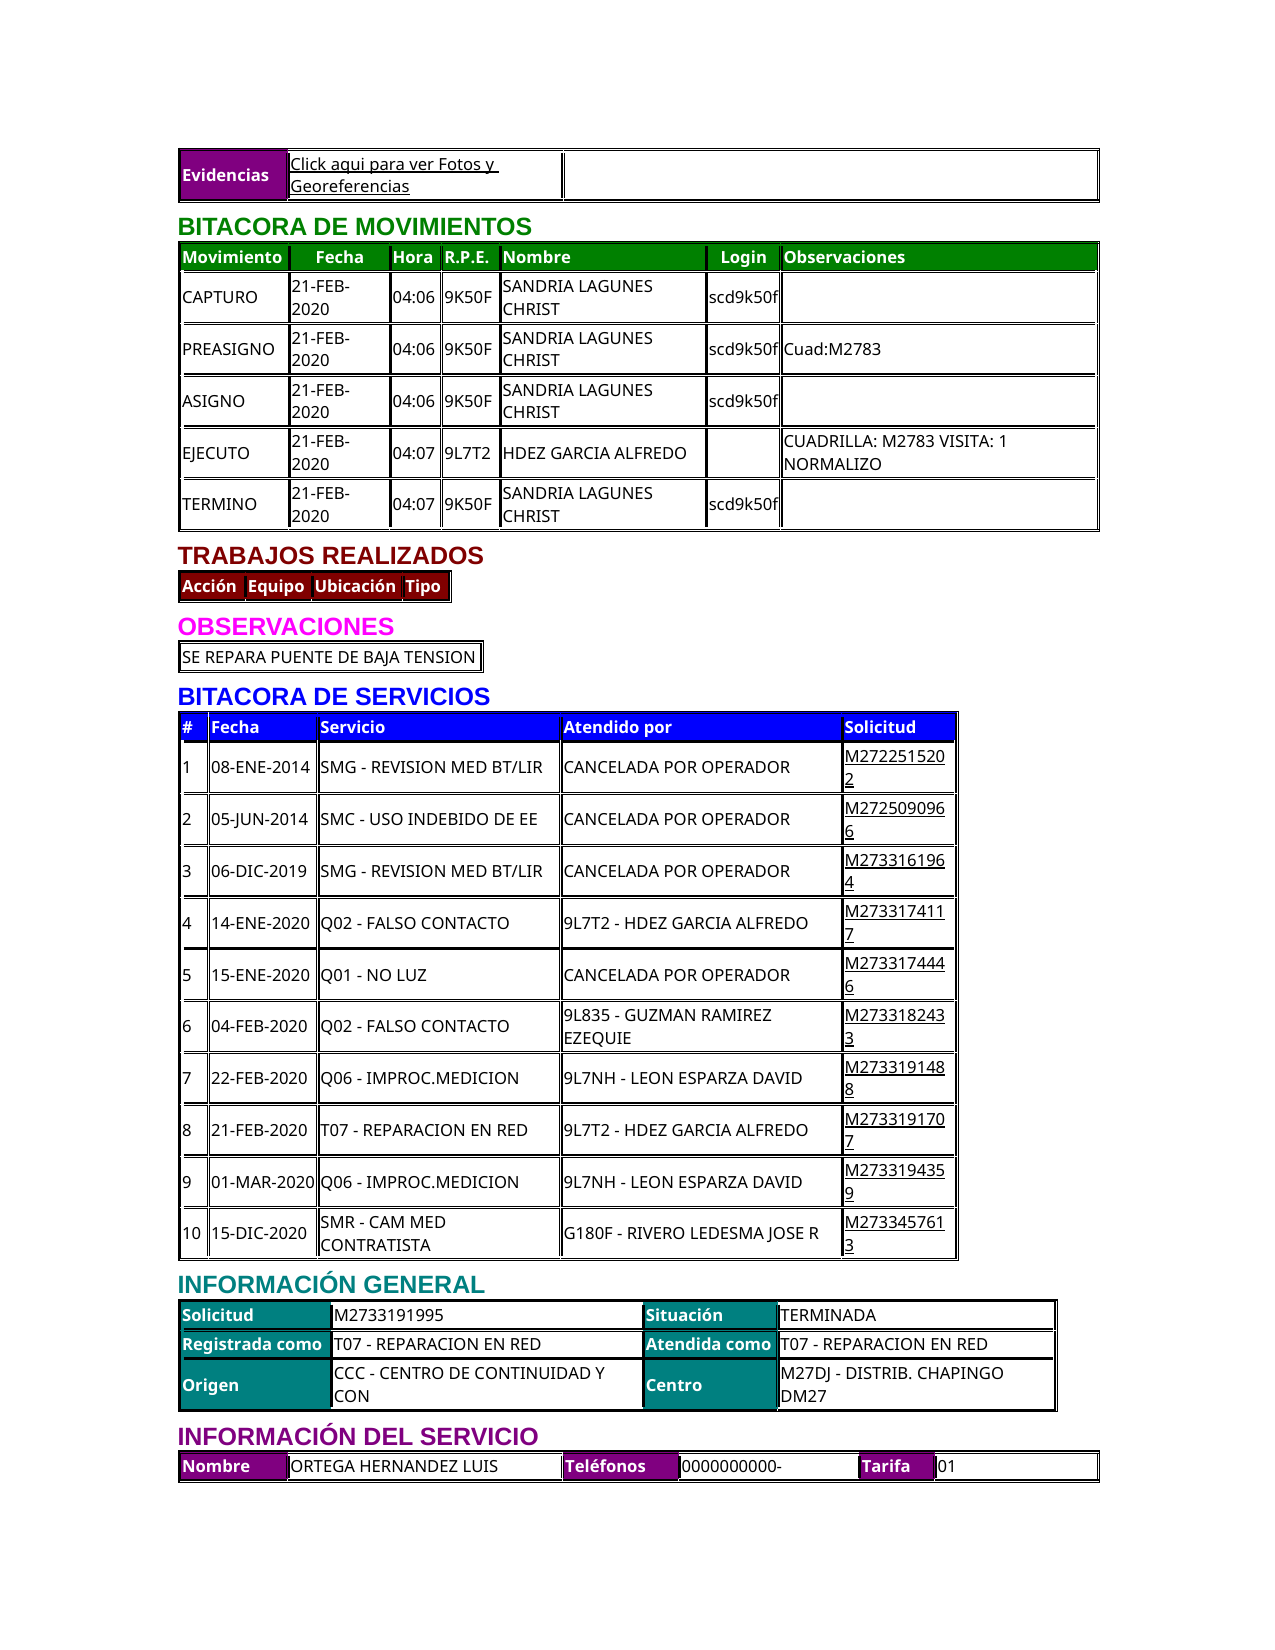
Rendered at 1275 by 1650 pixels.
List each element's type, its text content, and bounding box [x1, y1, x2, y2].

text TRABAJOS REALIZADOS [177, 541, 1098, 570]
text BITACORA DE MOVIMIENTOS [177, 212, 1098, 241]
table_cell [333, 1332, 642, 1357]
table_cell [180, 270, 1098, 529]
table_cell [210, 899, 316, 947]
text BITACORA DE SERVICIOS [177, 682, 1098, 711]
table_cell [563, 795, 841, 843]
text INFORMACIÓN GENERAL [177, 1270, 1098, 1299]
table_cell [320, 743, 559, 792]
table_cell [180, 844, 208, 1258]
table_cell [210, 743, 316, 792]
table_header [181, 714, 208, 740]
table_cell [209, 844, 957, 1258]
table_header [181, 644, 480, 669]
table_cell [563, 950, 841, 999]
text OBSERVACIONES [177, 612, 1098, 640]
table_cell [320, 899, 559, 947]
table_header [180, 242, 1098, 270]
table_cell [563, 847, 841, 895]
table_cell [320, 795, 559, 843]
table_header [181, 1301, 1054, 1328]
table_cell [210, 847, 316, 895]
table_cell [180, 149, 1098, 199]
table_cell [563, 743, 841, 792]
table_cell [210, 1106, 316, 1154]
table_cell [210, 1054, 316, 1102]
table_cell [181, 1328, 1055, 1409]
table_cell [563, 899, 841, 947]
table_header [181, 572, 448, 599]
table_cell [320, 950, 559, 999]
text INFORMACIÓN DEL SERVICIO [177, 1421, 1098, 1450]
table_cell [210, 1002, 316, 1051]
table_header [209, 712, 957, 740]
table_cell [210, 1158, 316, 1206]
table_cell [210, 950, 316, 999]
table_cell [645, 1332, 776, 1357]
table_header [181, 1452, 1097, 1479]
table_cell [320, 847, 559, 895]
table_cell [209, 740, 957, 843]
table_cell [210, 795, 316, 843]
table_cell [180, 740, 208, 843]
